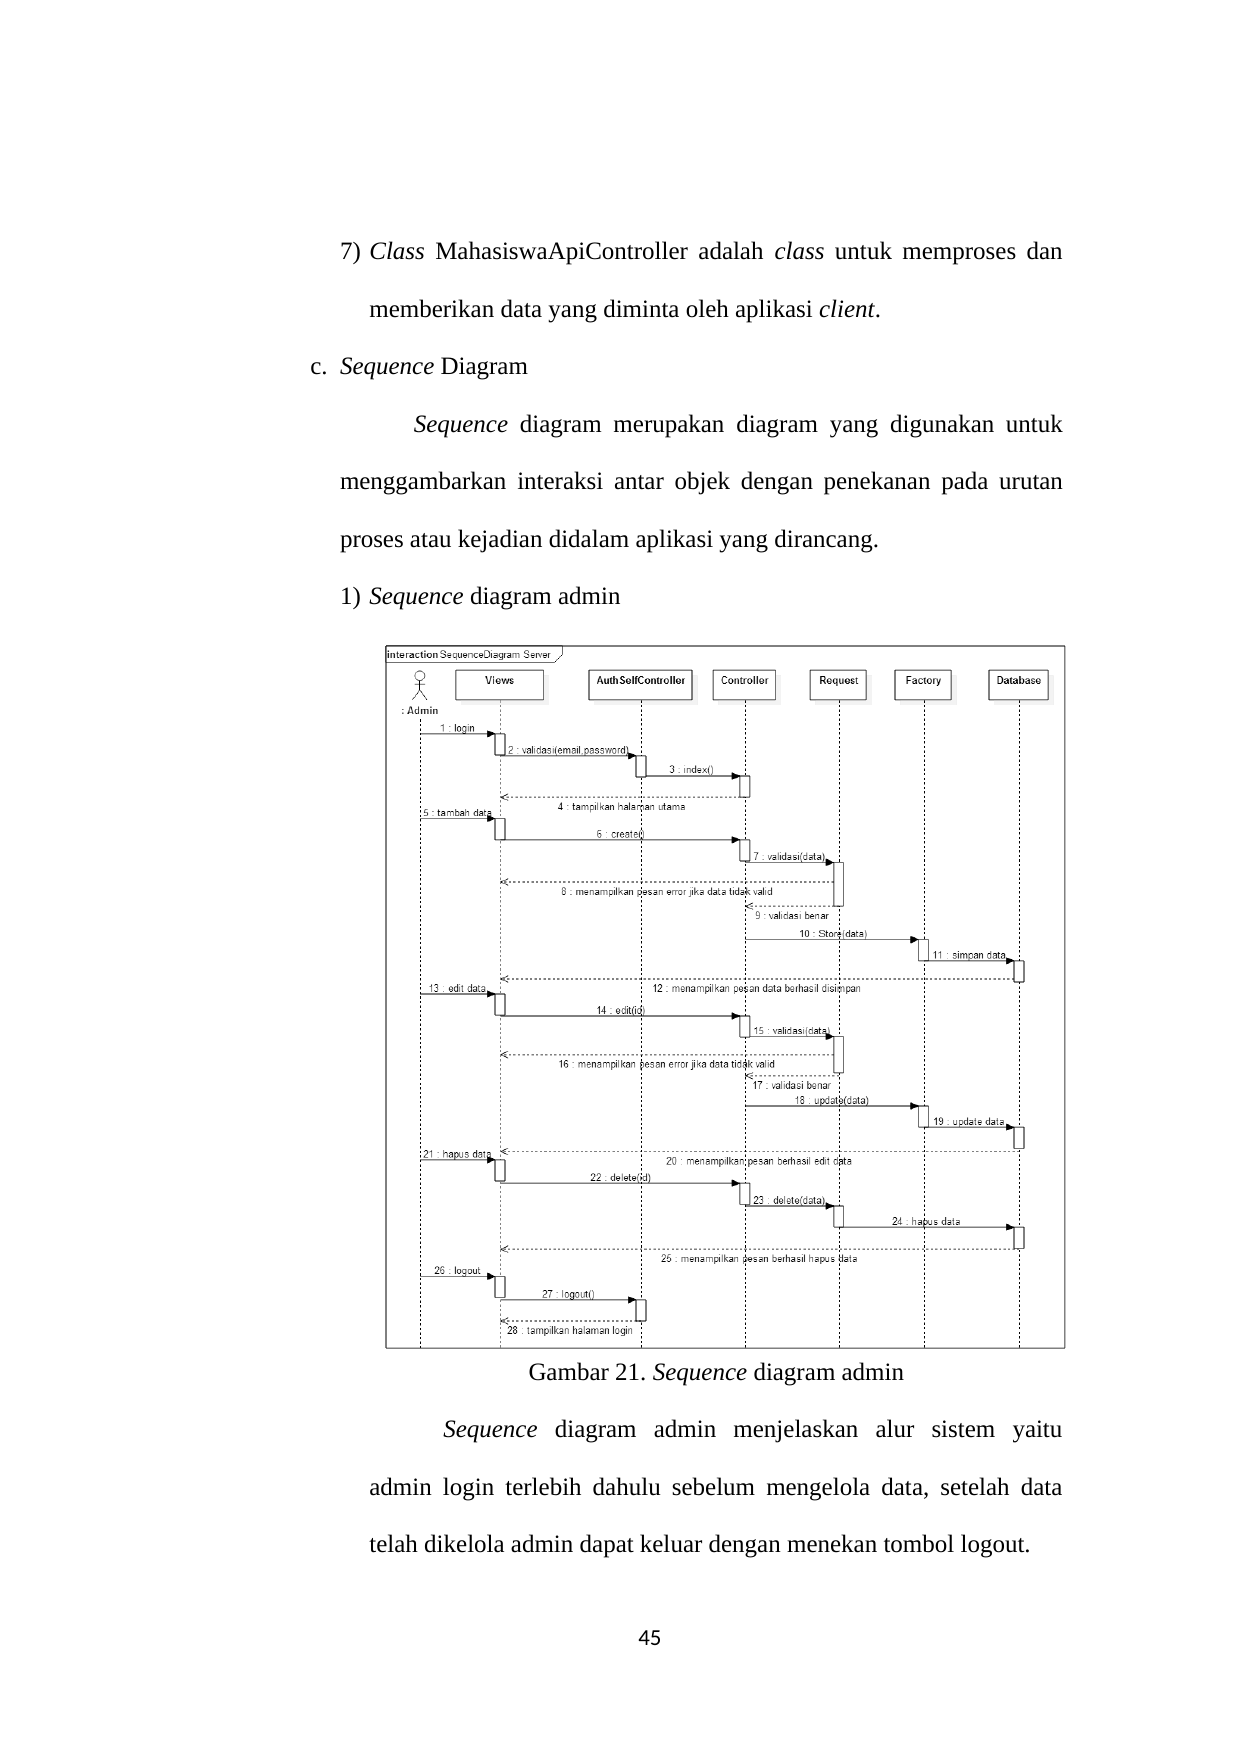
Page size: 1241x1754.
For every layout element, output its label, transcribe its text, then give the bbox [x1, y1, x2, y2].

list Sequence diagram admin [340, 581, 1063, 610]
text Gambar 21. Sequence diagram admin [369, 1357, 1063, 1386]
list Class MahasiswaApiController adalah class untuk memproses dan memberikan data yang diminta oleh aplikasi client. [340, 236, 1063, 322]
list Sequence Diagram [310, 351, 1063, 380]
picture [369, 638, 1072, 1357]
text Sequence diagram merupakan diagram yang digunakan untuk menggambarkan interaksi antar objek dengan penekanan pada urutan proses atau kejadian didalam aplikasi yang dirancang. [340, 409, 1063, 552]
